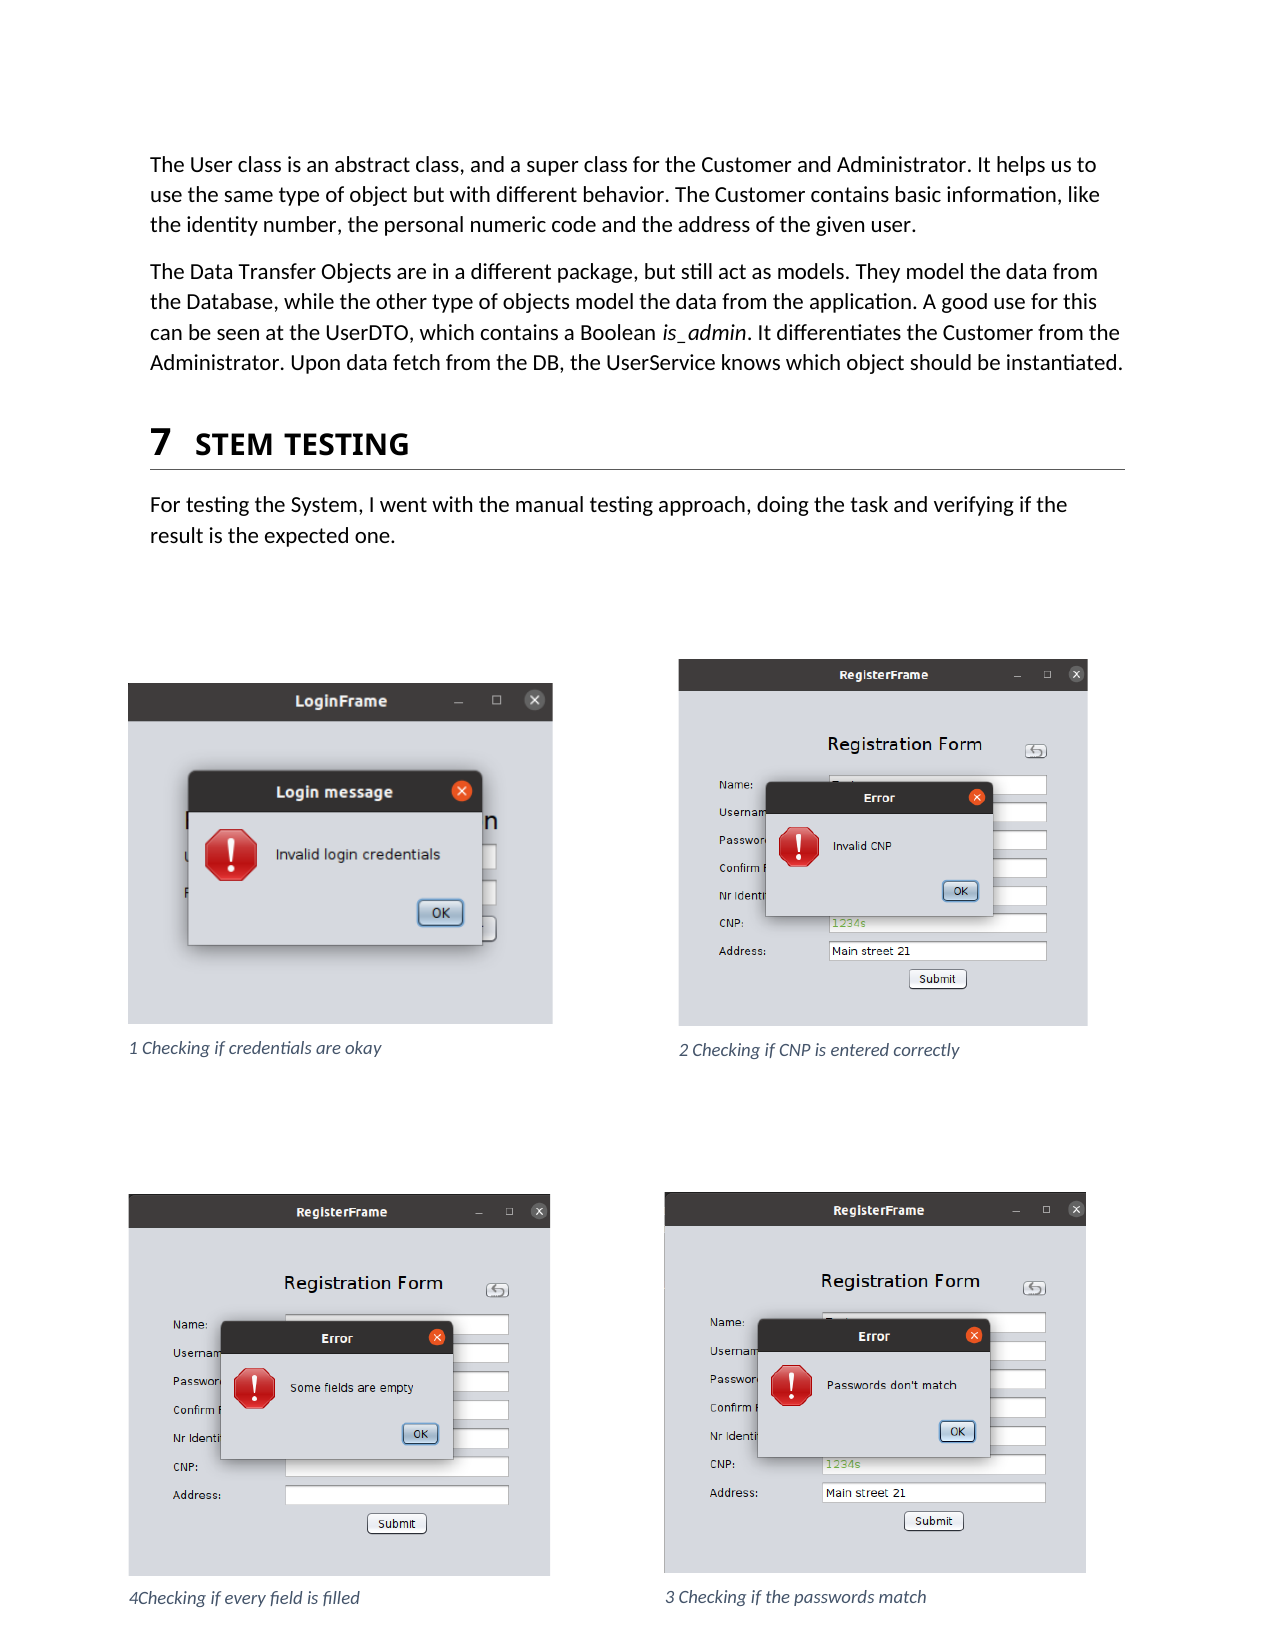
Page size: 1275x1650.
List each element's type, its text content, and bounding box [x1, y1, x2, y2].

picture [128, 1194, 551, 1576]
subtitle stem testing [150, 416, 1125, 469]
picture [664, 1192, 1086, 1573]
picture [678, 659, 1088, 1026]
text The User class is an abstract class, and a super class for the Customer and Administrator. It helps us to use the same type of object but with different behavior. The Customer contains basic information, like the identity number, the personal numeric code and the address of the given user. [150, 150, 1125, 238]
text For testing the System, I went with the manual testing approach, doing the task and verifying if the result is the expected one. [150, 491, 1125, 549]
picture [128, 683, 553, 1024]
text The Data Transfer Objects are in a different package, but still act as models. They model the data from the Database, while the other type of objects model the data from the application. A good use for this can be seen at the UserDTO, which contains a Boolean is_admin. It differentiates the Customer from the Administrator. Upon data fetch from the DB, the UserService knows which object should be instantiated. [150, 257, 1125, 376]
